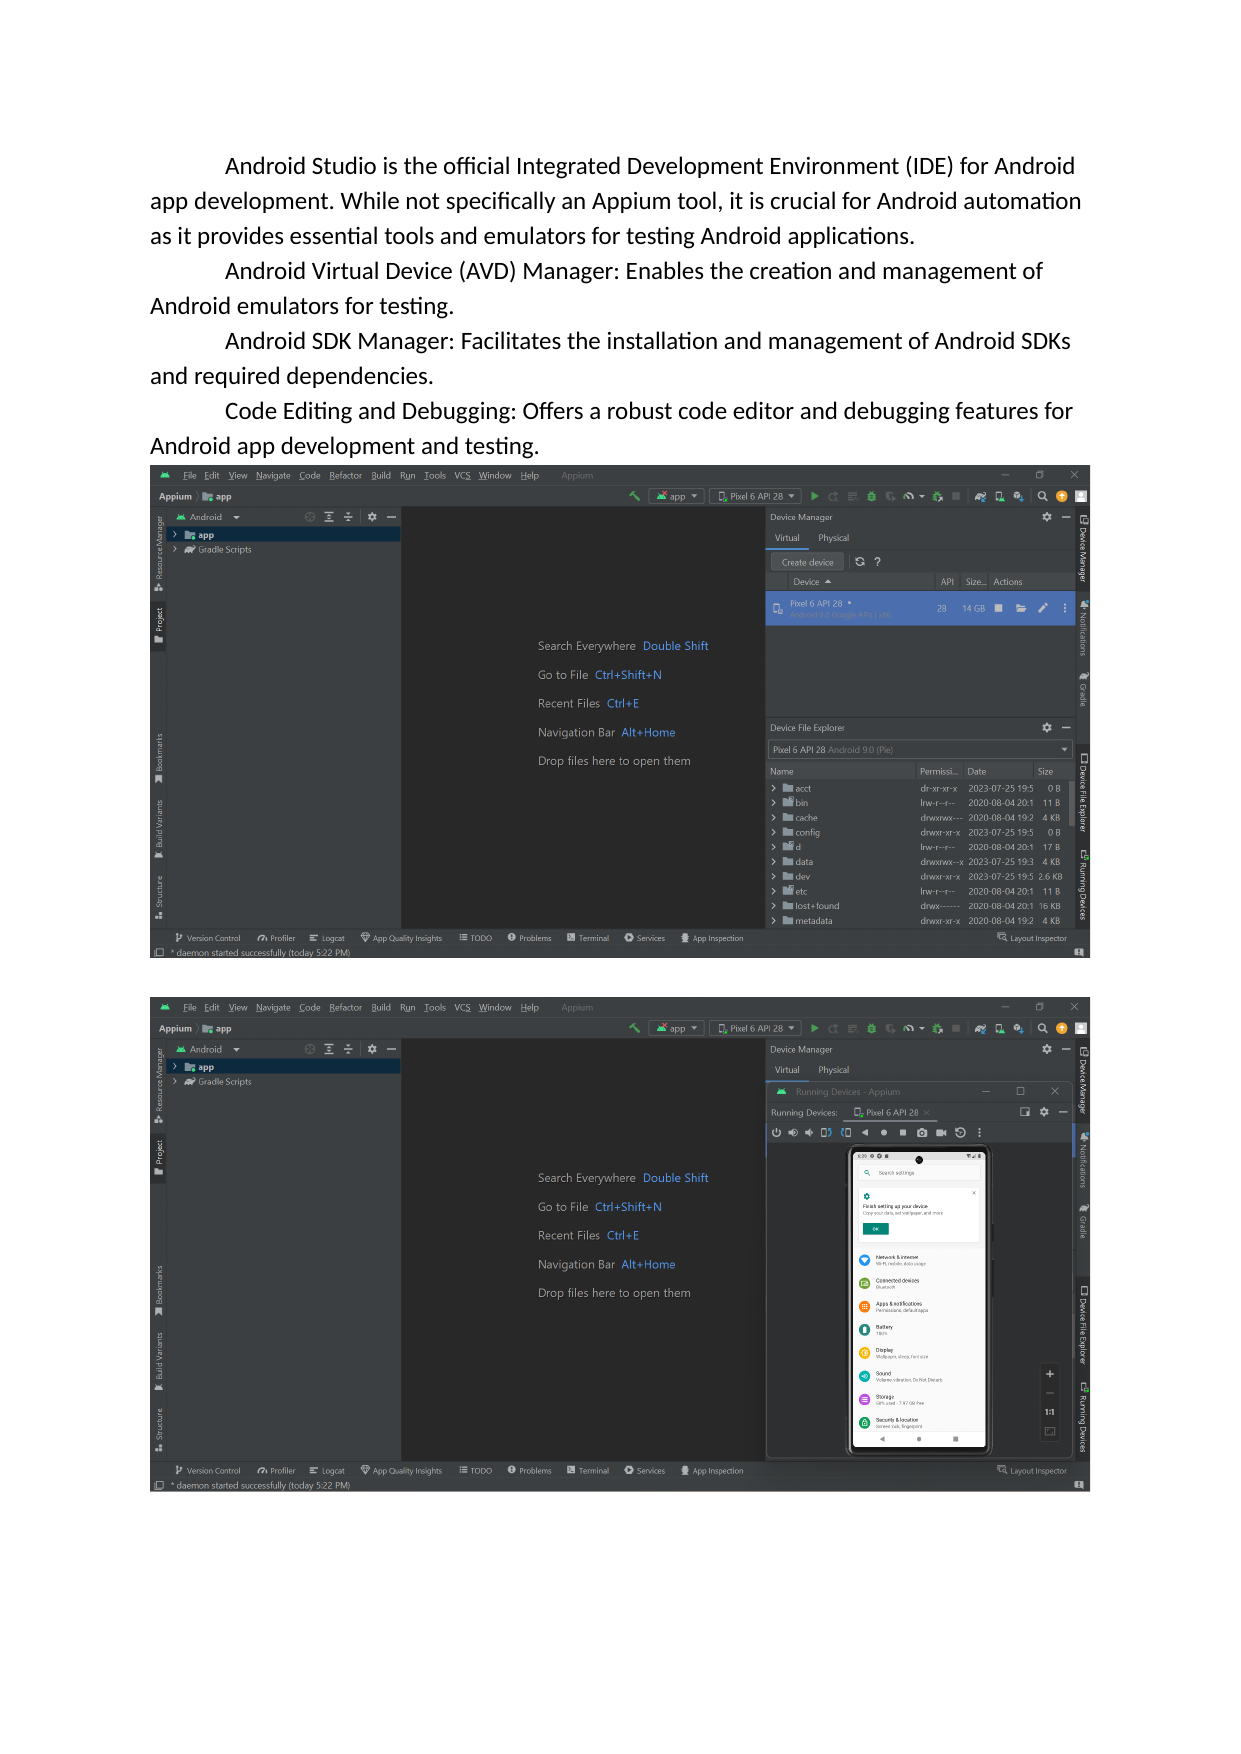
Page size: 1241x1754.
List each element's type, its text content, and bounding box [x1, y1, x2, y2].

text Android Studio is the official Integrated Development Environment (IDE) for Android app development. While not specifically an Appium tool, it is crucial for Android automation as it provides essential tools and emulators for testing Android applications. [150, 150, 1090, 251]
text Android Virtual Device (AVD) Manager: Enables the creation and management of Android emulators for testing. [150, 255, 1090, 321]
text Code Editing and Debugging: Offers a robust code editor and debugging features for Android app development and testing. [150, 395, 1090, 461]
picture [150, 997, 1091, 1492]
picture [150, 465, 1091, 958]
text Android SDK Manager: Facilitates the installation and management of Android SDKs and required dependencies. [150, 325, 1090, 391]
